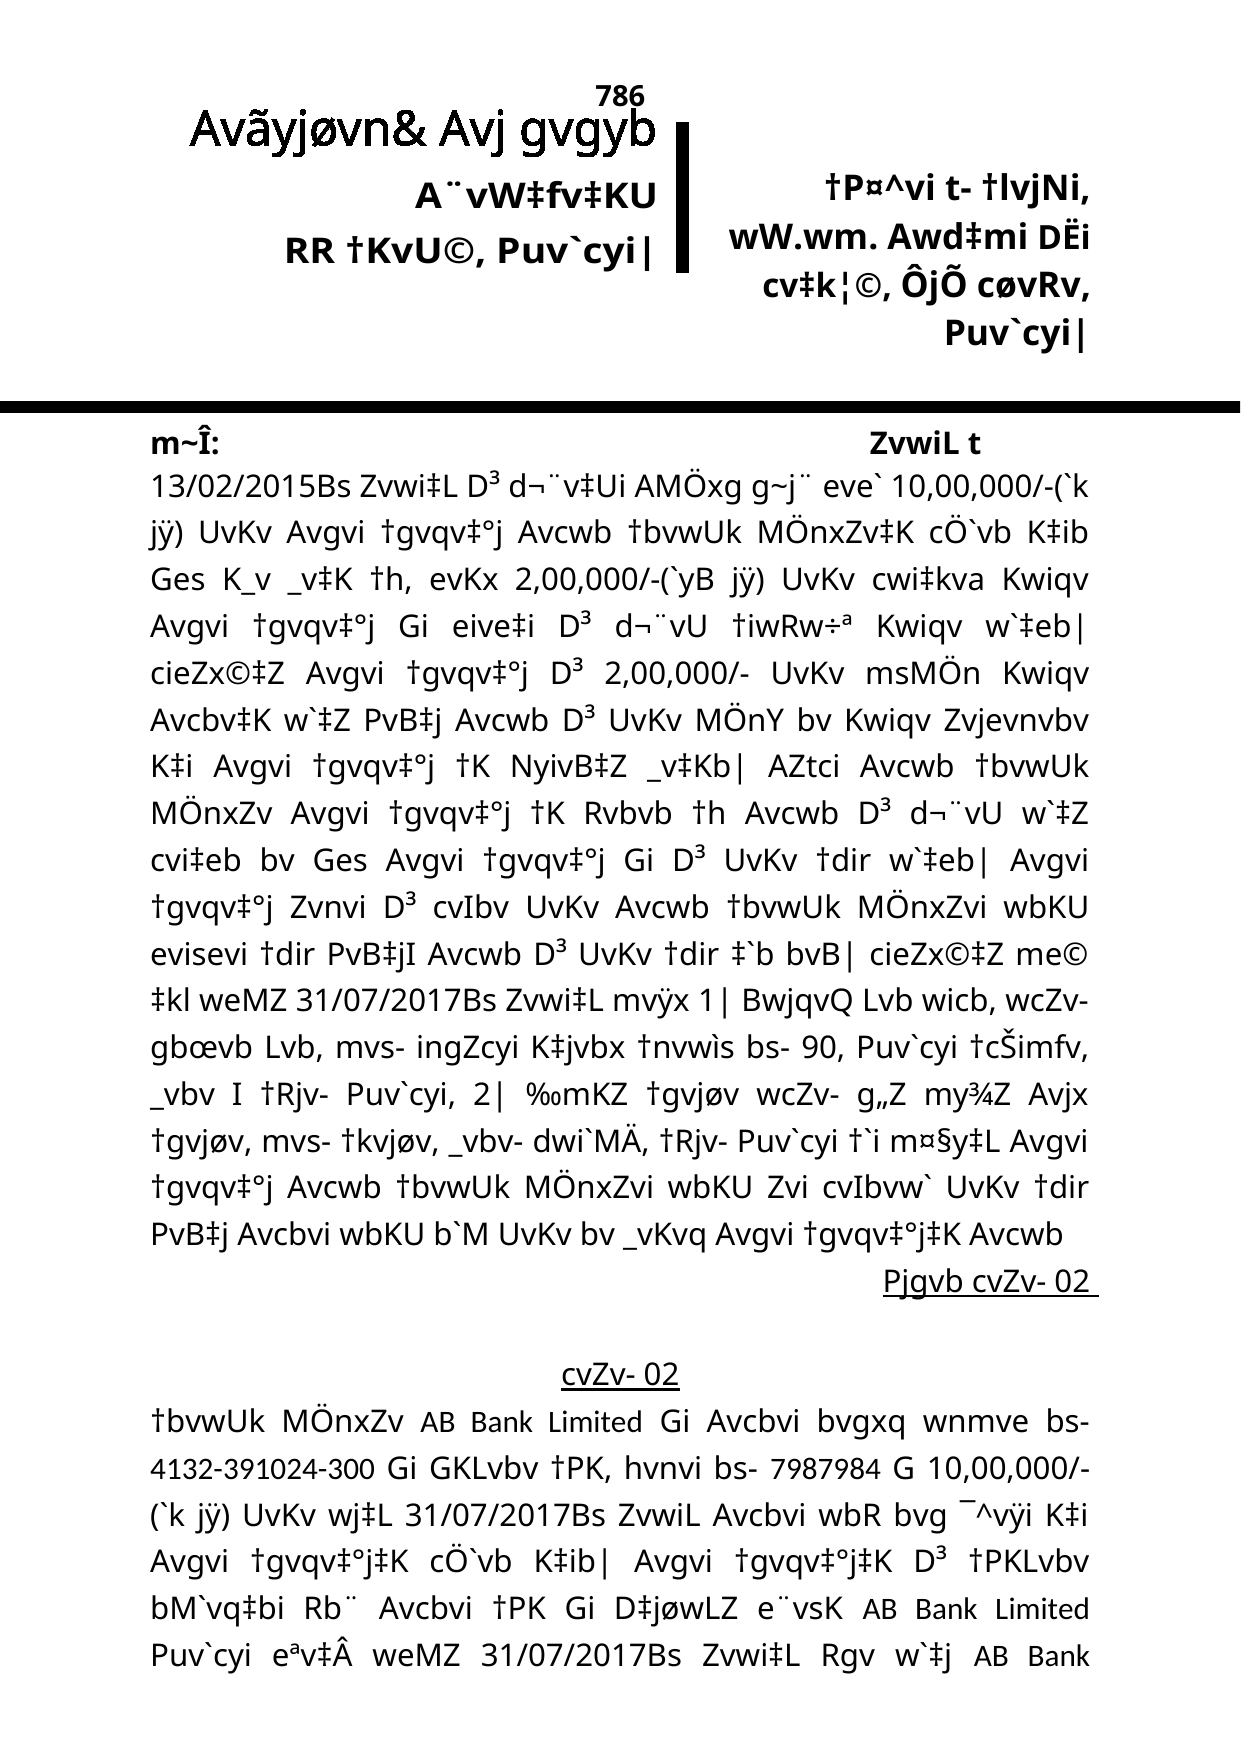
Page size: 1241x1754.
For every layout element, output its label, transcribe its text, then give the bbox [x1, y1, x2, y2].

text cvZv- 02 [150, 1352, 1090, 1395]
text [150, 1399, 1090, 1676]
text Pjgvb cvZv- 02 [150, 1259, 1090, 1301]
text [150, 464, 1090, 1255]
